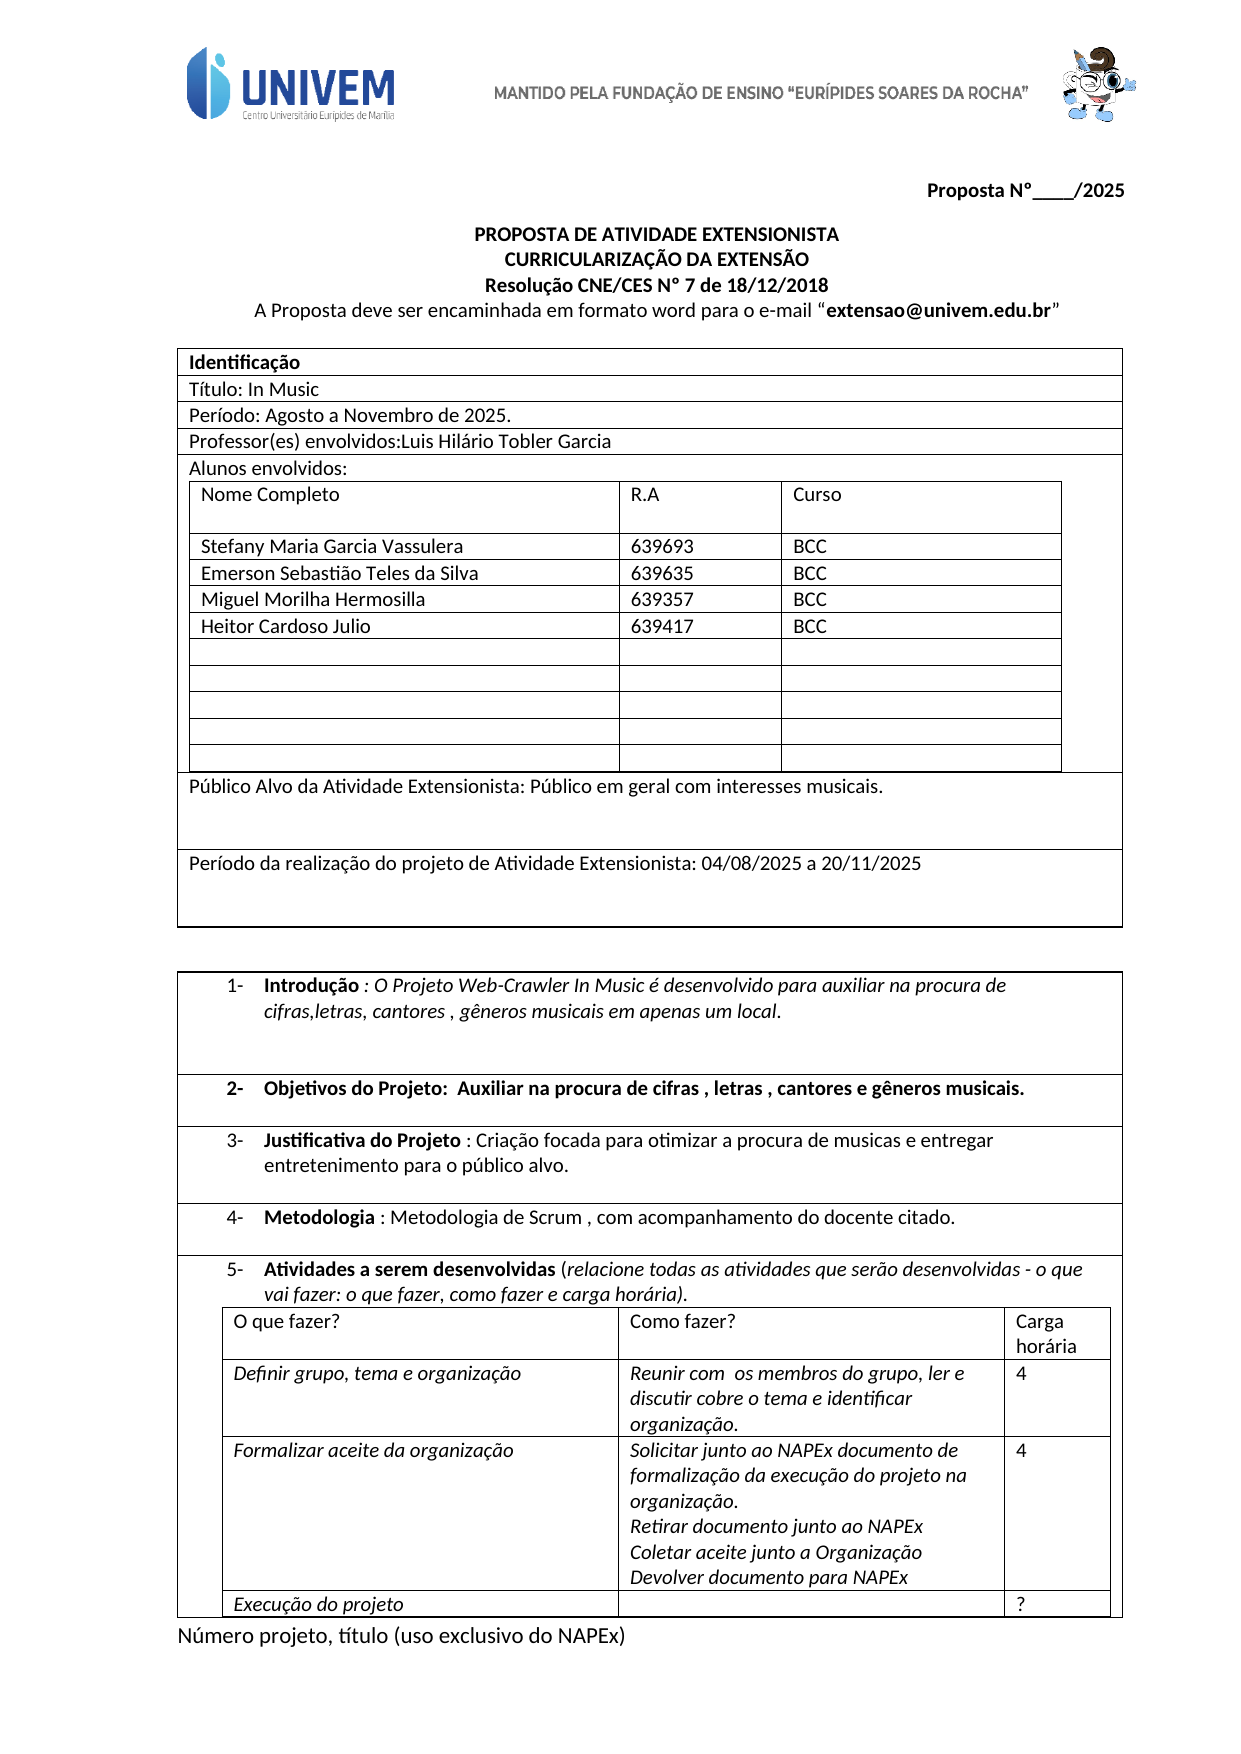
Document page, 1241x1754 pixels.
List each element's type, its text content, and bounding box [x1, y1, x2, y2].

table_header Introdução : O Projeto Web-Crawler In Music é desenvolvido para auxiliar na procura de cifras,letras, cantores , gêneros musicais em apenas um local. [178, 973, 1122, 1074]
table_cell Alunos envolvidos: [178, 455, 1122, 772]
text Proposta Nº____/2025 [177, 177, 1137, 203]
table_cell Público Alvo da Atividade Extensionista: Público em geral com interesses musicais. [178, 773, 1122, 849]
picture [177, 29, 1162, 131]
table_cell Atividades a serem desenvolvidas (relacione todas as atividades que serão desenvolvidas - o que vai fazer: o que fazer, como fazer e carga horária). [178, 1256, 1122, 1617]
table_cell Justificativa do Projeto : Criação focada para otimizar a procura de musicas e entregar entretenimento para o público alvo. [178, 1127, 1122, 1203]
text Resolução CNE/CES Nº 7 de 18/12/2018 [177, 272, 1137, 297]
table_header Identificação [178, 349, 1122, 375]
text PROPOSTA DE ATIVIDADE EXTENSIONISTA [177, 221, 1137, 247]
table_cell Metodologia : Metodologia de Scrum , com acompanhamento do docente citado. [178, 1204, 1122, 1255]
table_cell Período: Agosto a Novembro de 2025. [178, 402, 1122, 428]
text CURRICULARIZAÇÃO DA EXTENSÃO [177, 247, 1137, 272]
table_cell Título: In Music [178, 376, 1122, 401]
table_cell Professor(es) envolvidos:Luis Hilário Tobler Garcia [178, 429, 1122, 454]
table_cell Objetivos do Projeto: Auxiliar na procura de cifras , letras , cantores e gêneros musicais. [178, 1075, 1122, 1126]
table_cell Período da realização do projeto de Atividade Extensionista: 04/08/2025 a 20/11/2025 [178, 850, 1122, 926]
text A Proposta deve ser encaminhada em formato word para o e-mail “extensao@univem.edu.br” [177, 297, 1137, 323]
